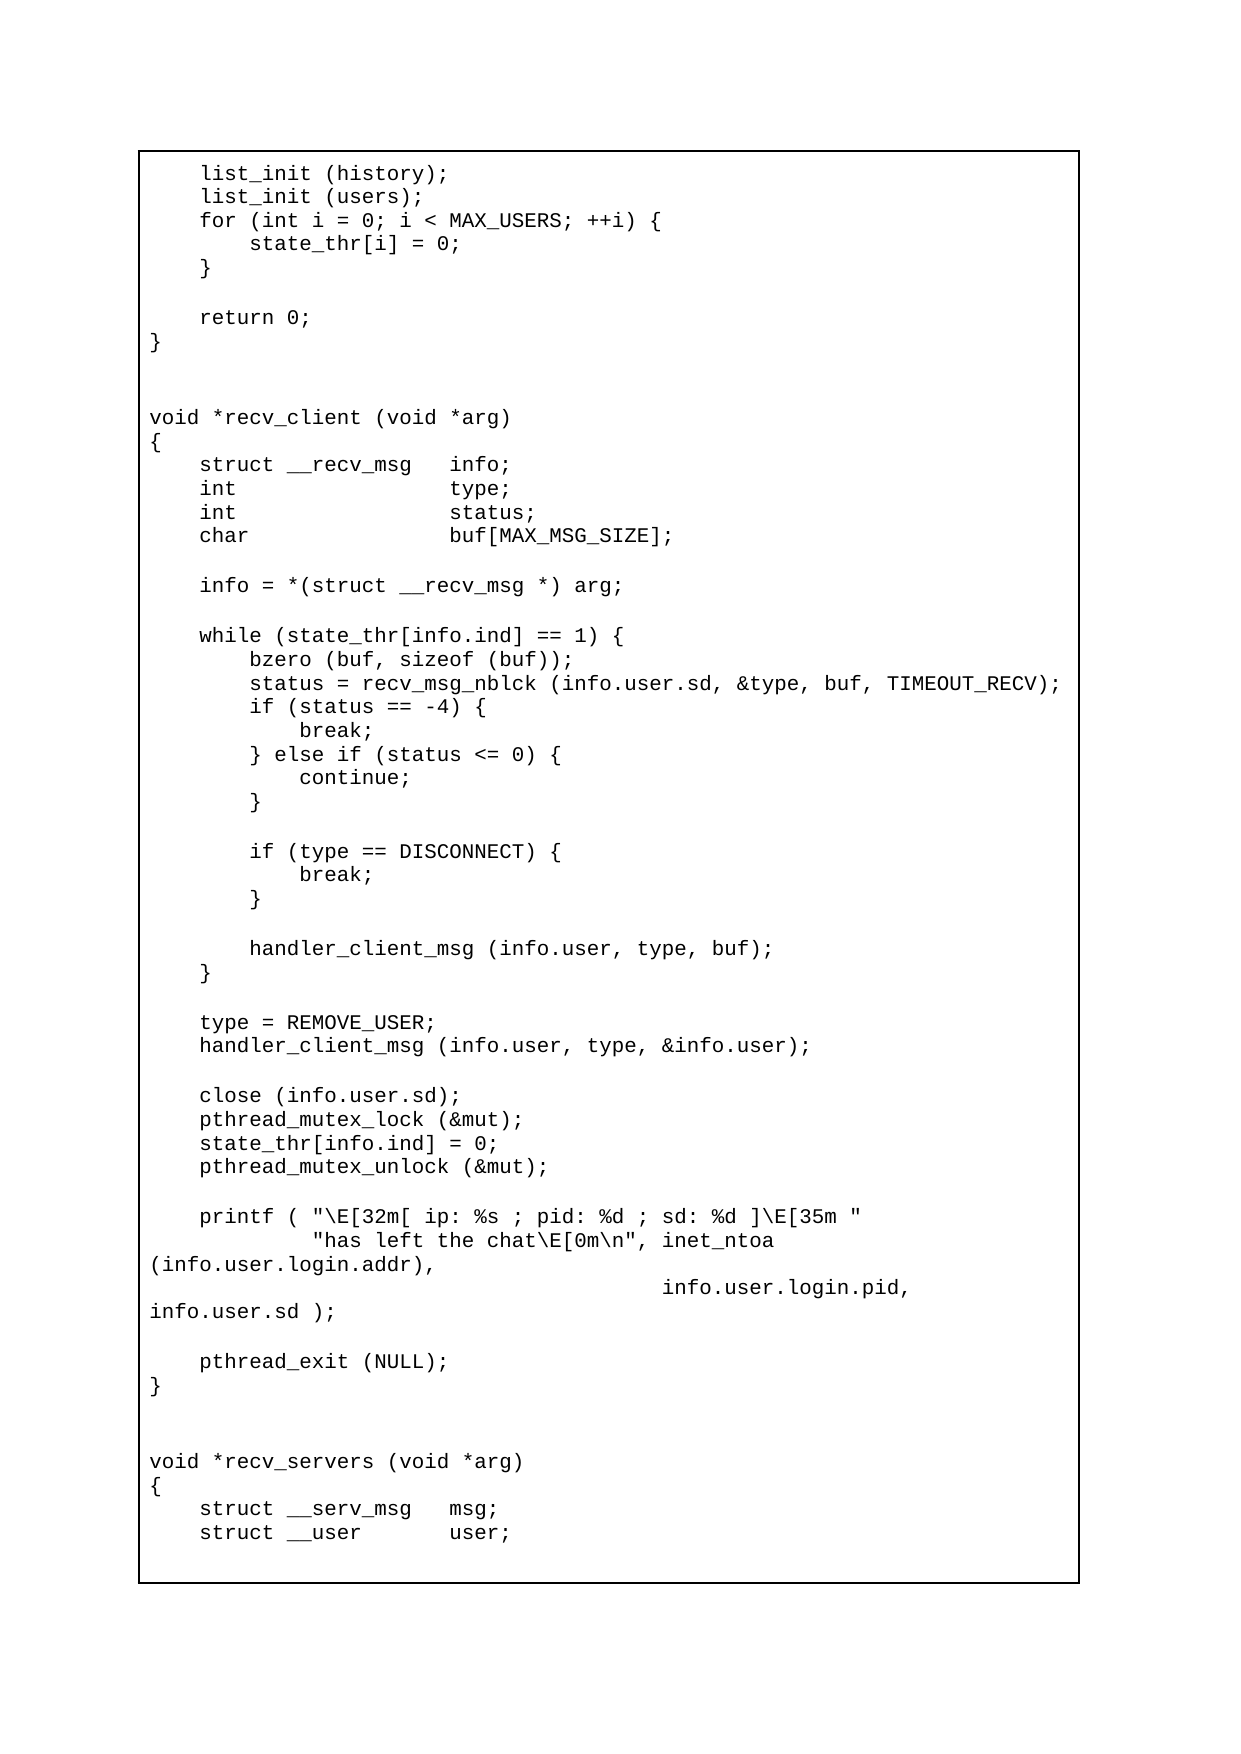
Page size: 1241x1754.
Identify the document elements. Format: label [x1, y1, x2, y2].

table_header [140, 152, 1078, 1582]
